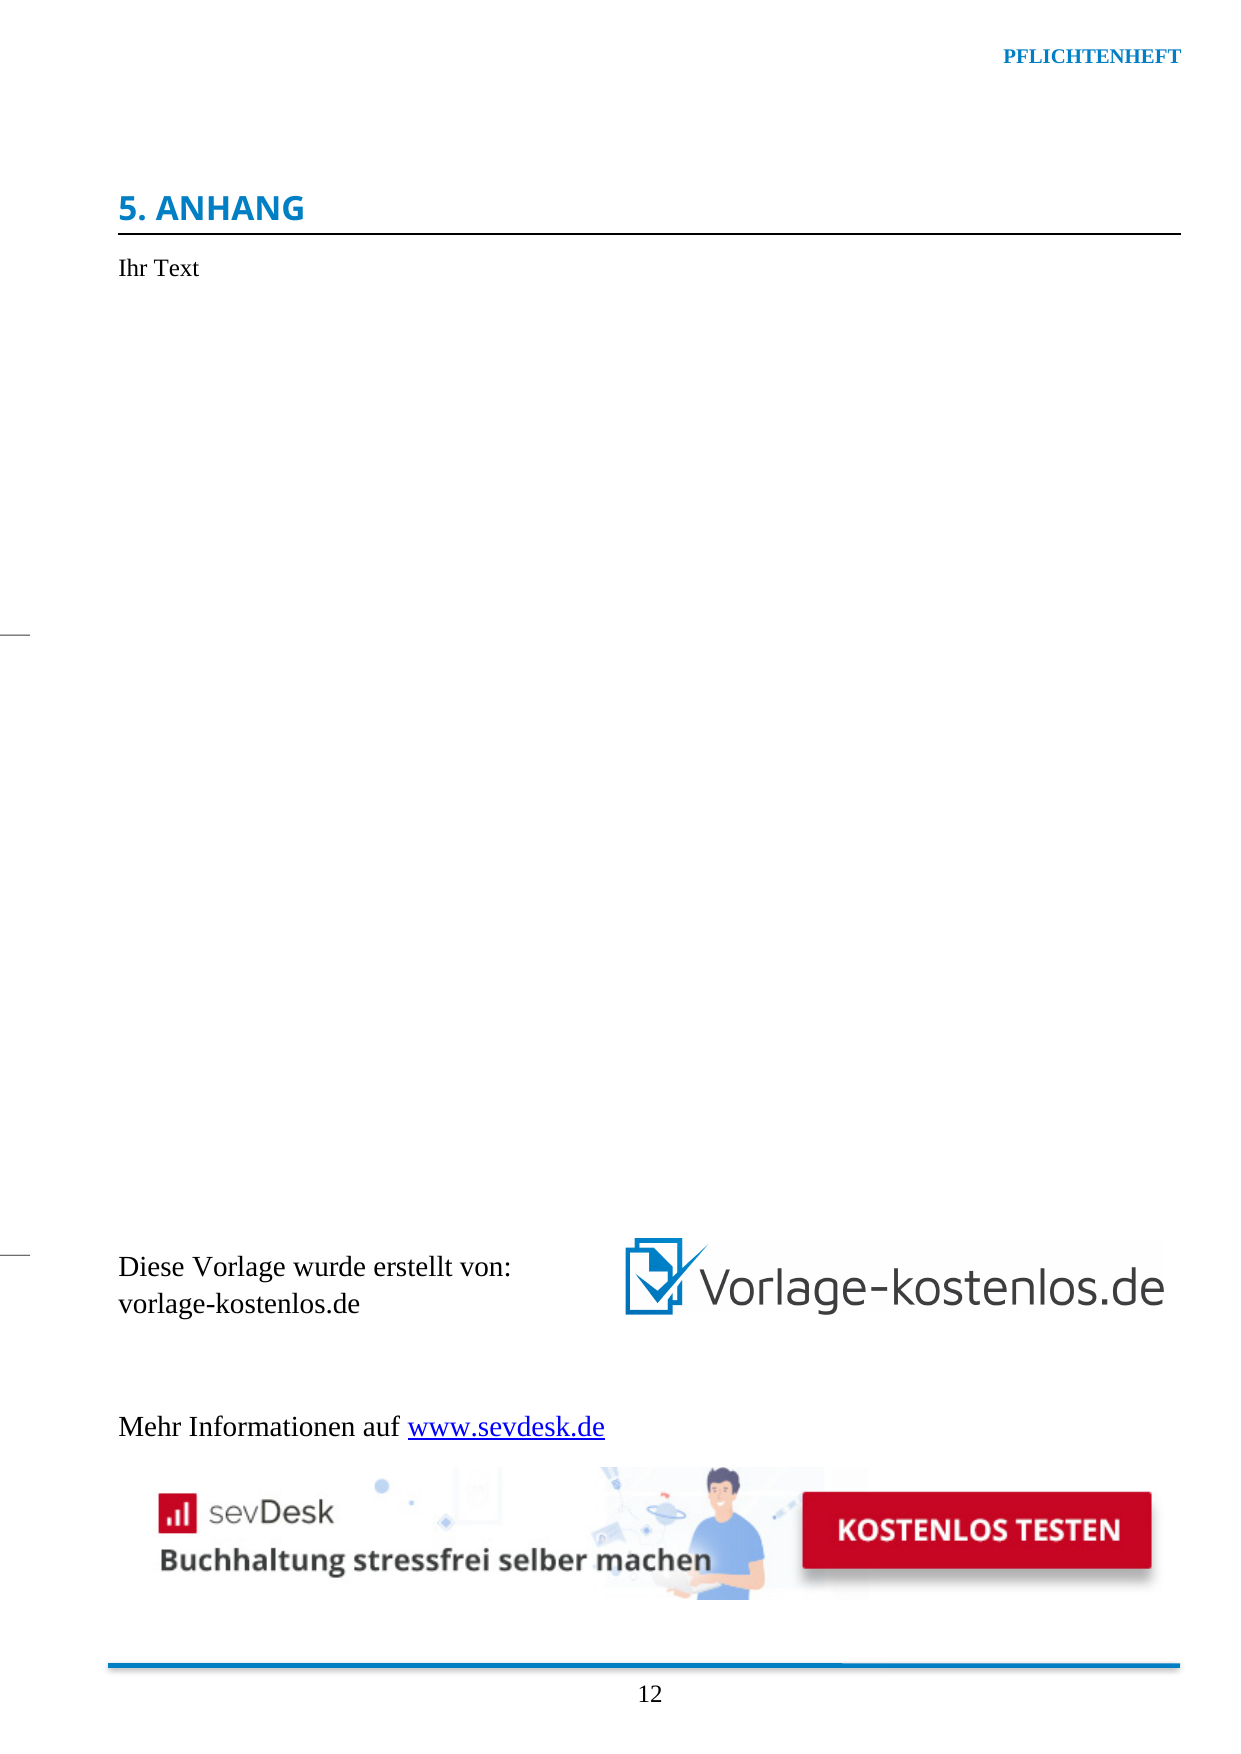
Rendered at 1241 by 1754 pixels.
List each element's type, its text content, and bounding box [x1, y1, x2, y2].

subtitle Anhang [118, 185, 1181, 233]
text Ihr Text [118, 253, 1181, 282]
text Mehr Informationen auf www.sevdesk.de [118, 1409, 1181, 1443]
text Diese Vorlage wurde erstellt von: vorlage-kostenlos.de [118, 1249, 1181, 1321]
picture [0, 15, 1241, 1754]
